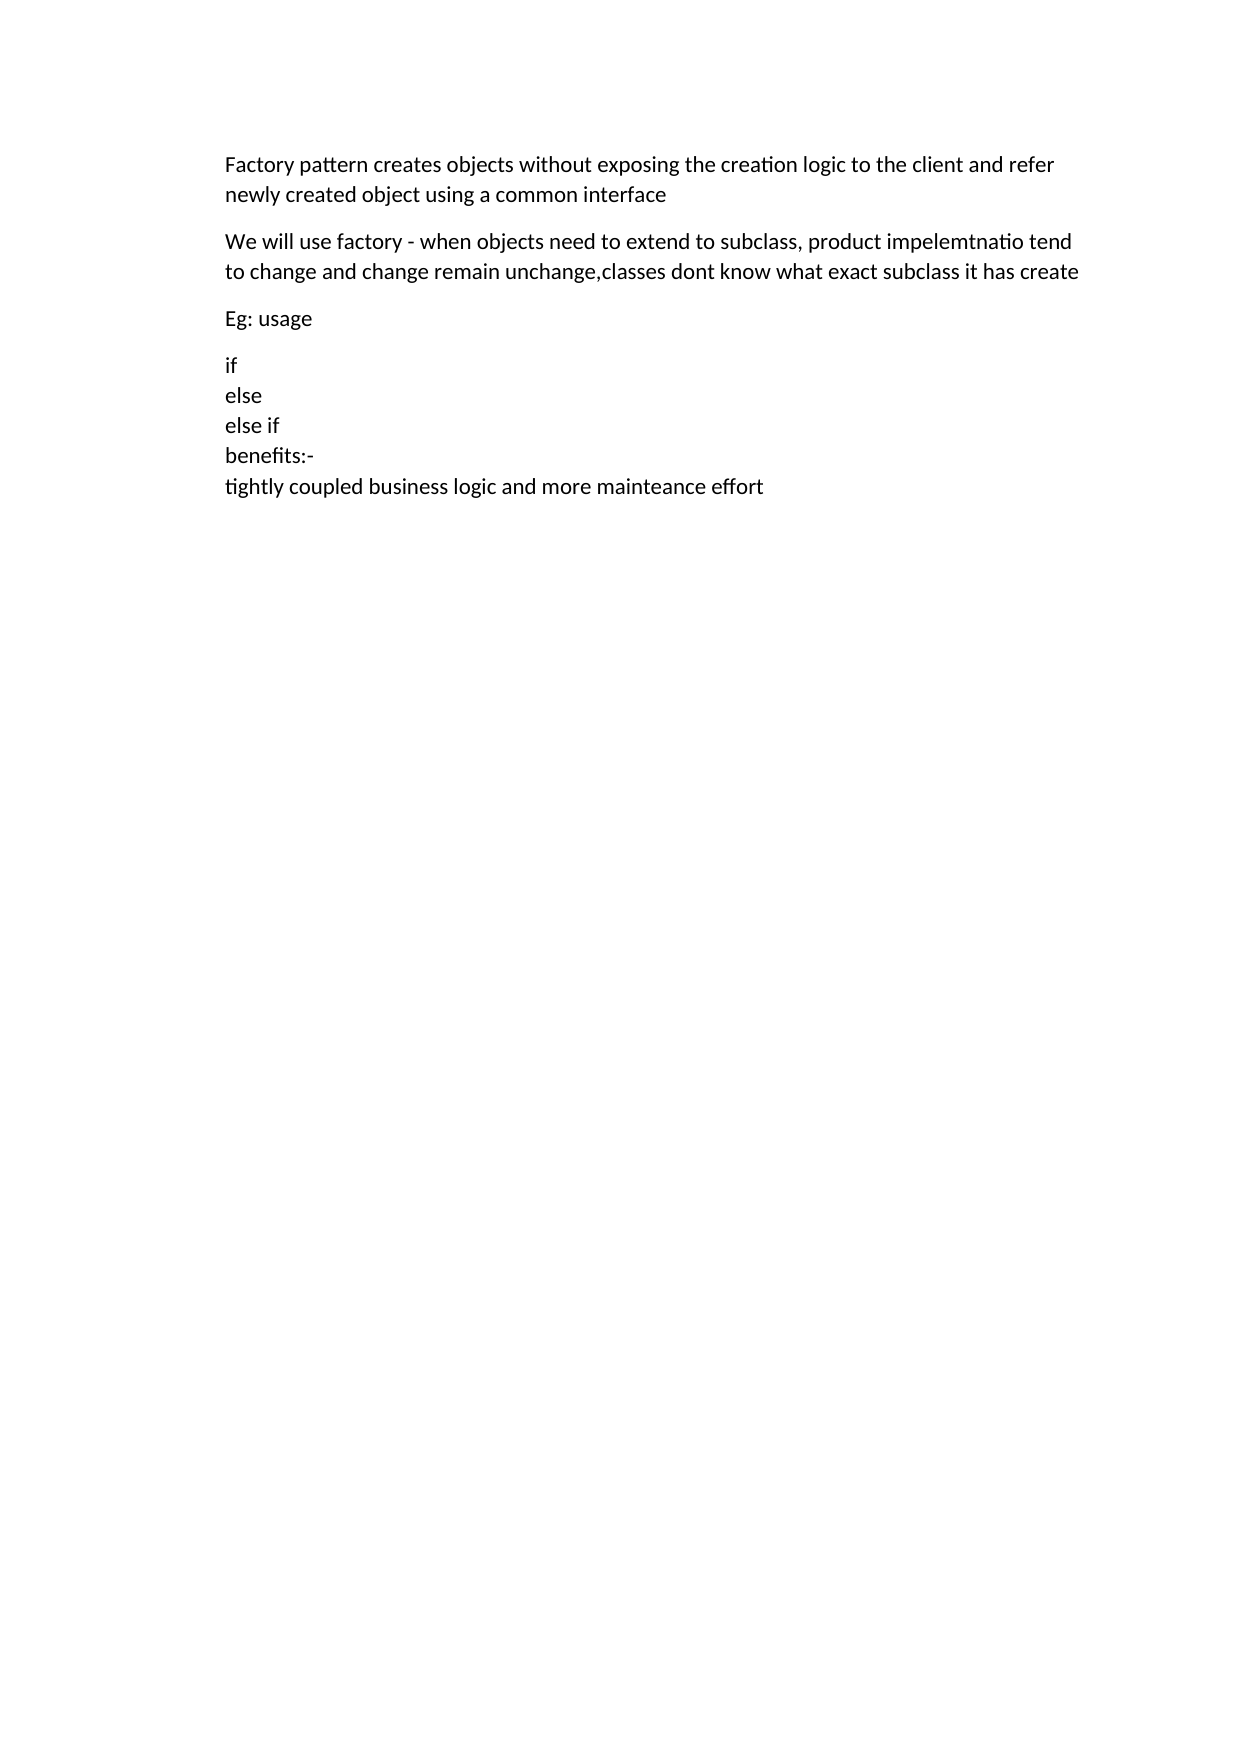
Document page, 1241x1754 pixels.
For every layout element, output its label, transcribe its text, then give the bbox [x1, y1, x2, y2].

list Factory pattern creates objects without exposing the creation logic to the client and refer newly created object using a common interface [225, 150, 1090, 208]
text Eg: usage [225, 304, 1090, 332]
list tightly coupled business logic and more mainteance effort [225, 472, 1090, 500]
list else if [225, 411, 1090, 439]
list else [225, 381, 1090, 409]
list benefits:- [225, 442, 1090, 470]
text We will use factory - when objects need to extend to subclass, product impelemtnatio tend to change and change remain unchange,classes dont know what exact subclass it has create [225, 227, 1090, 285]
list if [225, 351, 1090, 379]
